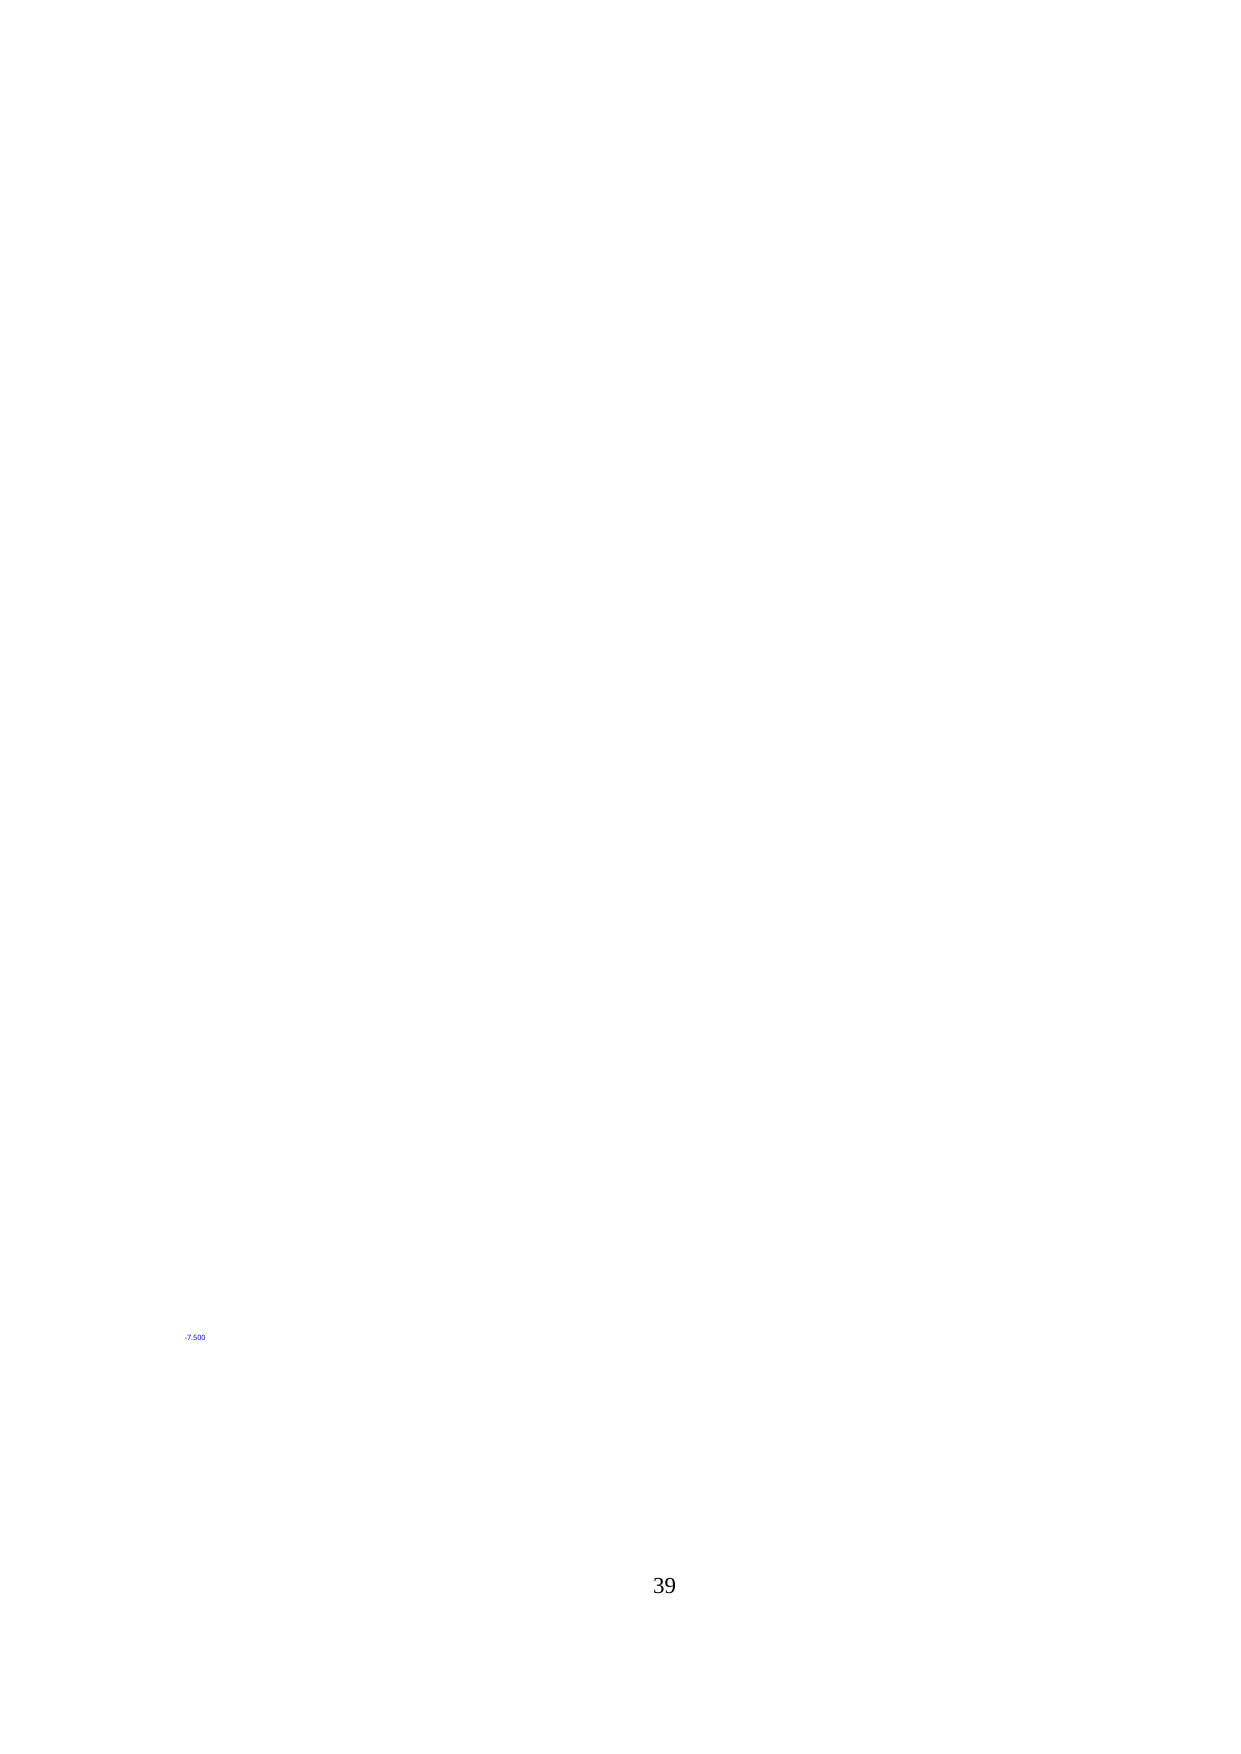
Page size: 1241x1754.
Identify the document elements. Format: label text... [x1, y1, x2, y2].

text -7.500 [184, 108, 1165, 1575]
